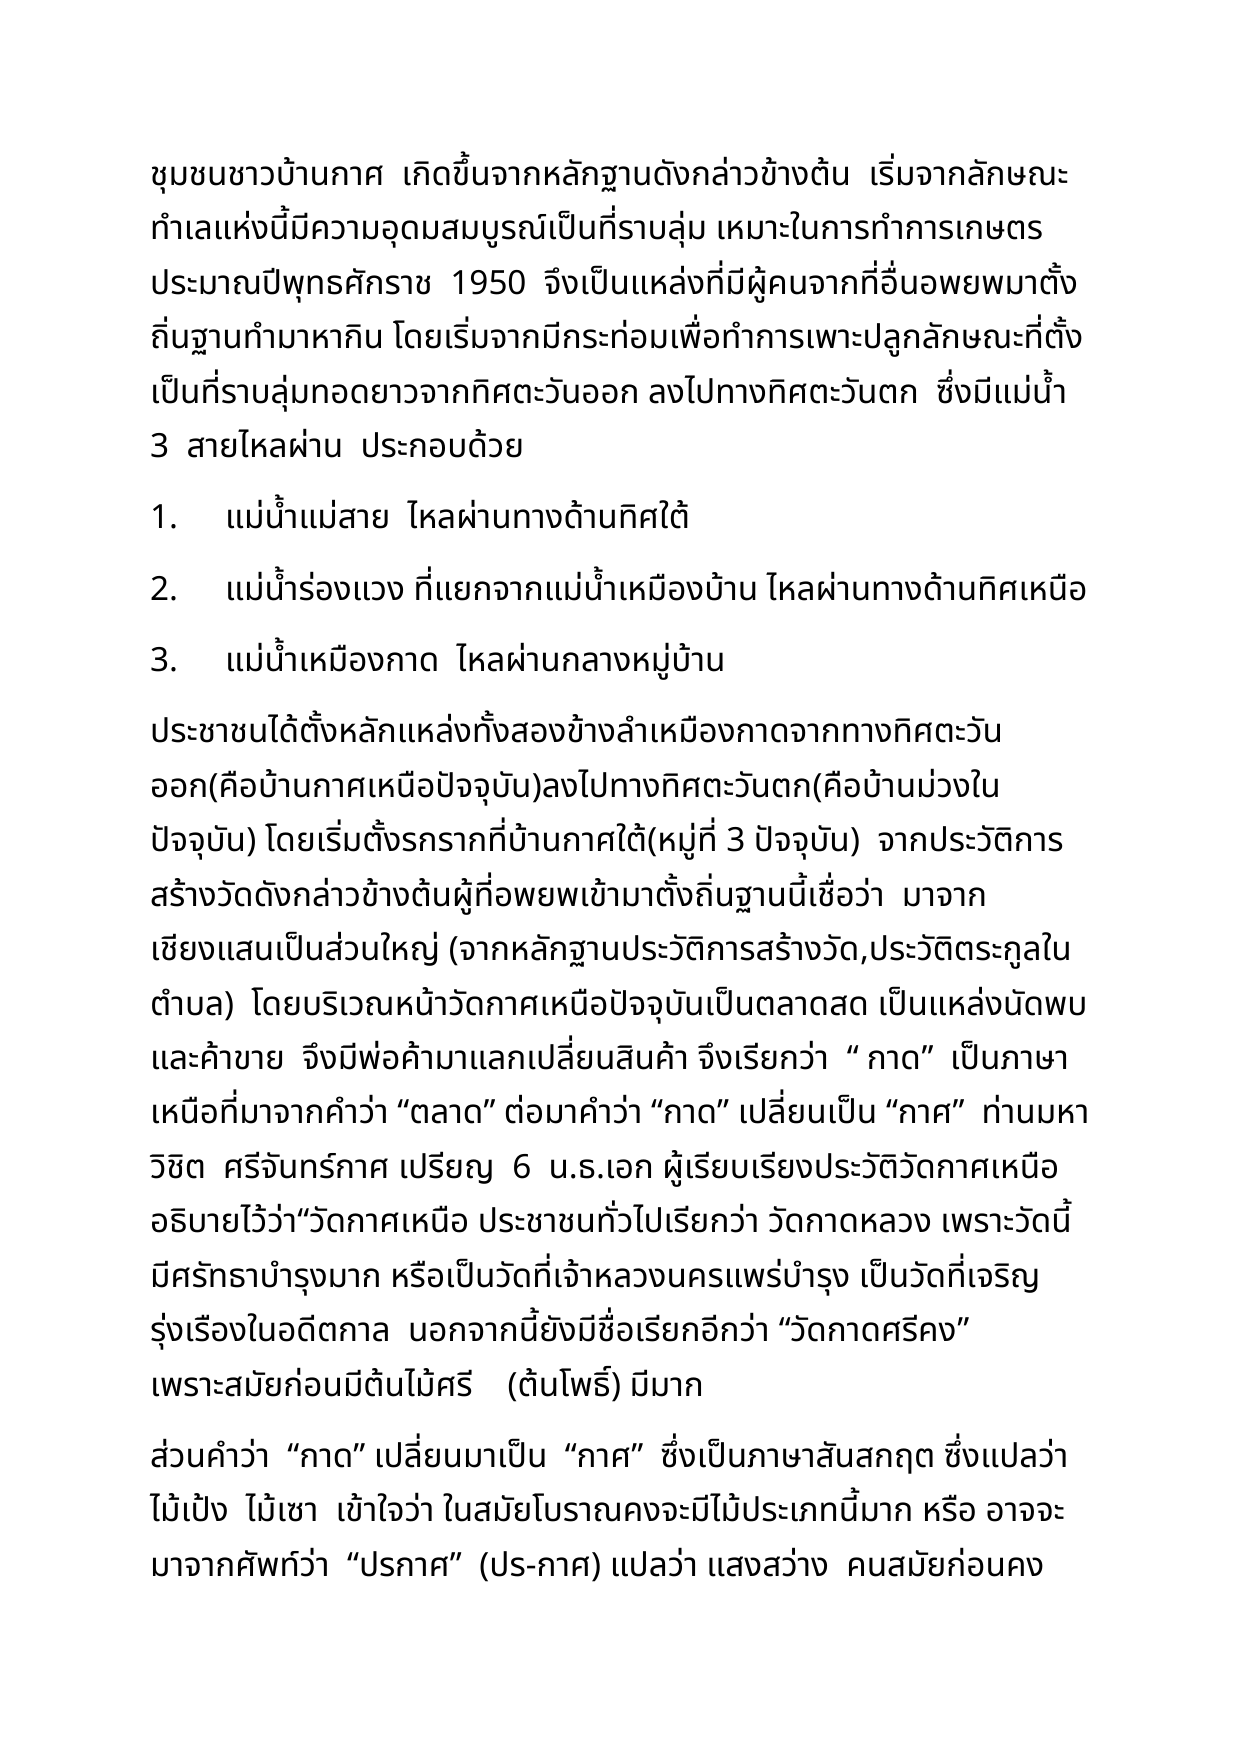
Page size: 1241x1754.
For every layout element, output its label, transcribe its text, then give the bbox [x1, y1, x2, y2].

text 1. แม่น้ำแม่สาย ไหลผ่านทางด้านทิศใต้ [150, 493, 1090, 544]
text 2. แม่น้ำร่องแวง ที่แยกจากแม่น้ำเหมืองบ้าน ไหลผ่านทางด้านทิศเหนือ [150, 564, 1090, 615]
text ประชาชนได้ตั้งหลักแหล่งทั้งสองข้างลำเหมืองกาดจากทางทิศตะวันออก(คือบ้านกาศเหนือปัจจุบัน)ลงไปทางทิศตะวันตก(คือบ้านม่วงในปัจจุบัน) โดยเริ่มตั้งรกรากที่บ้านกาศใต้(หมู่ที่ 3 ปัจจุบัน) จากประวัติการสร้างวัดดังกล่าวข้างต้นผู้ที่อพยพเข้ามาตั้งถิ่นฐานนี้เชื่อว่า มาจากเชียงแสนเป็นส่วนใหญ่ (จากหลักฐานประวัติการสร้างวัด,ประวัติตระกูลในตำบล) โดยบริเวณหน้าวัดกาศเหนือปัจจุบันเป็นตลาดสด เป็นแหล่งนัดพบและค้าขาย จึงมีพ่อค้ามาแลกเปลี่ยนสินค้า จึงเรียกว่า “ กาด” เป็นภาษาเหนือที่มาจากคำว่า “ตลาด” ต่อมาคำว่า “กาด” เปลี่ยนเป็น “กาศ” ท่านมหาวิชิต ศรีจันทร์กาศ เปรียญ 6 น.ธ.เอก ผู้เรียบเรียงประวัติวัดกาศเหนืออธิบายไว้ว่า“วัดกาศเหนือ ประชาชนทั่วไปเรียกว่า วัดกาดหลวง เพราะวัดนี้มีศรัทธาบำรุงมาก หรือเป็นวัดที่เจ้าหลวงนครแพร่บำรุง เป็นวัดที่เจริญรุ่งเรืองในอดีตกาล นอกจากนี้ยังมีชื่อเรียกอีกว่า “วัดกาดศรีคง” เพราะสมัยก่อนมีต้นไม้ศรี (ต้นโพธิ์) มีมาก [150, 707, 1090, 1411]
text 3. แม่น้ำเหมืองกาด ไหลผ่านกลางหมู่บ้าน [150, 636, 1090, 686]
text ชุมชนชาวบ้านกาศ เกิดขึ้นจากหลักฐานดังกล่าวข้างต้น เริ่มจากลักษณะทำเลแห่งนี้มีความอุดมสมบูรณ์เป็นที่ราบลุ่ม เหมาะในการทำการเกษตร ประมาณปีพุทธศักราช 1950 จึงเป็นแหล่งที่มีผู้คนจากที่อื่นอพยพมาตั้งถิ่นฐานทำมาหากิน โดยเริ่มจากมีกระท่อมเพื่อทำการเพาะปลูกลักษณะที่ตั้งเป็นที่ราบลุ่มทอดยาวจากทิศตะวันออก ลงไปทางทิศตะวันตก ซึ่งมีแม่น้ำ 3 สายไหลผ่าน ประกอบด้วย [150, 150, 1090, 473]
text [150, 1432, 1090, 1591]
